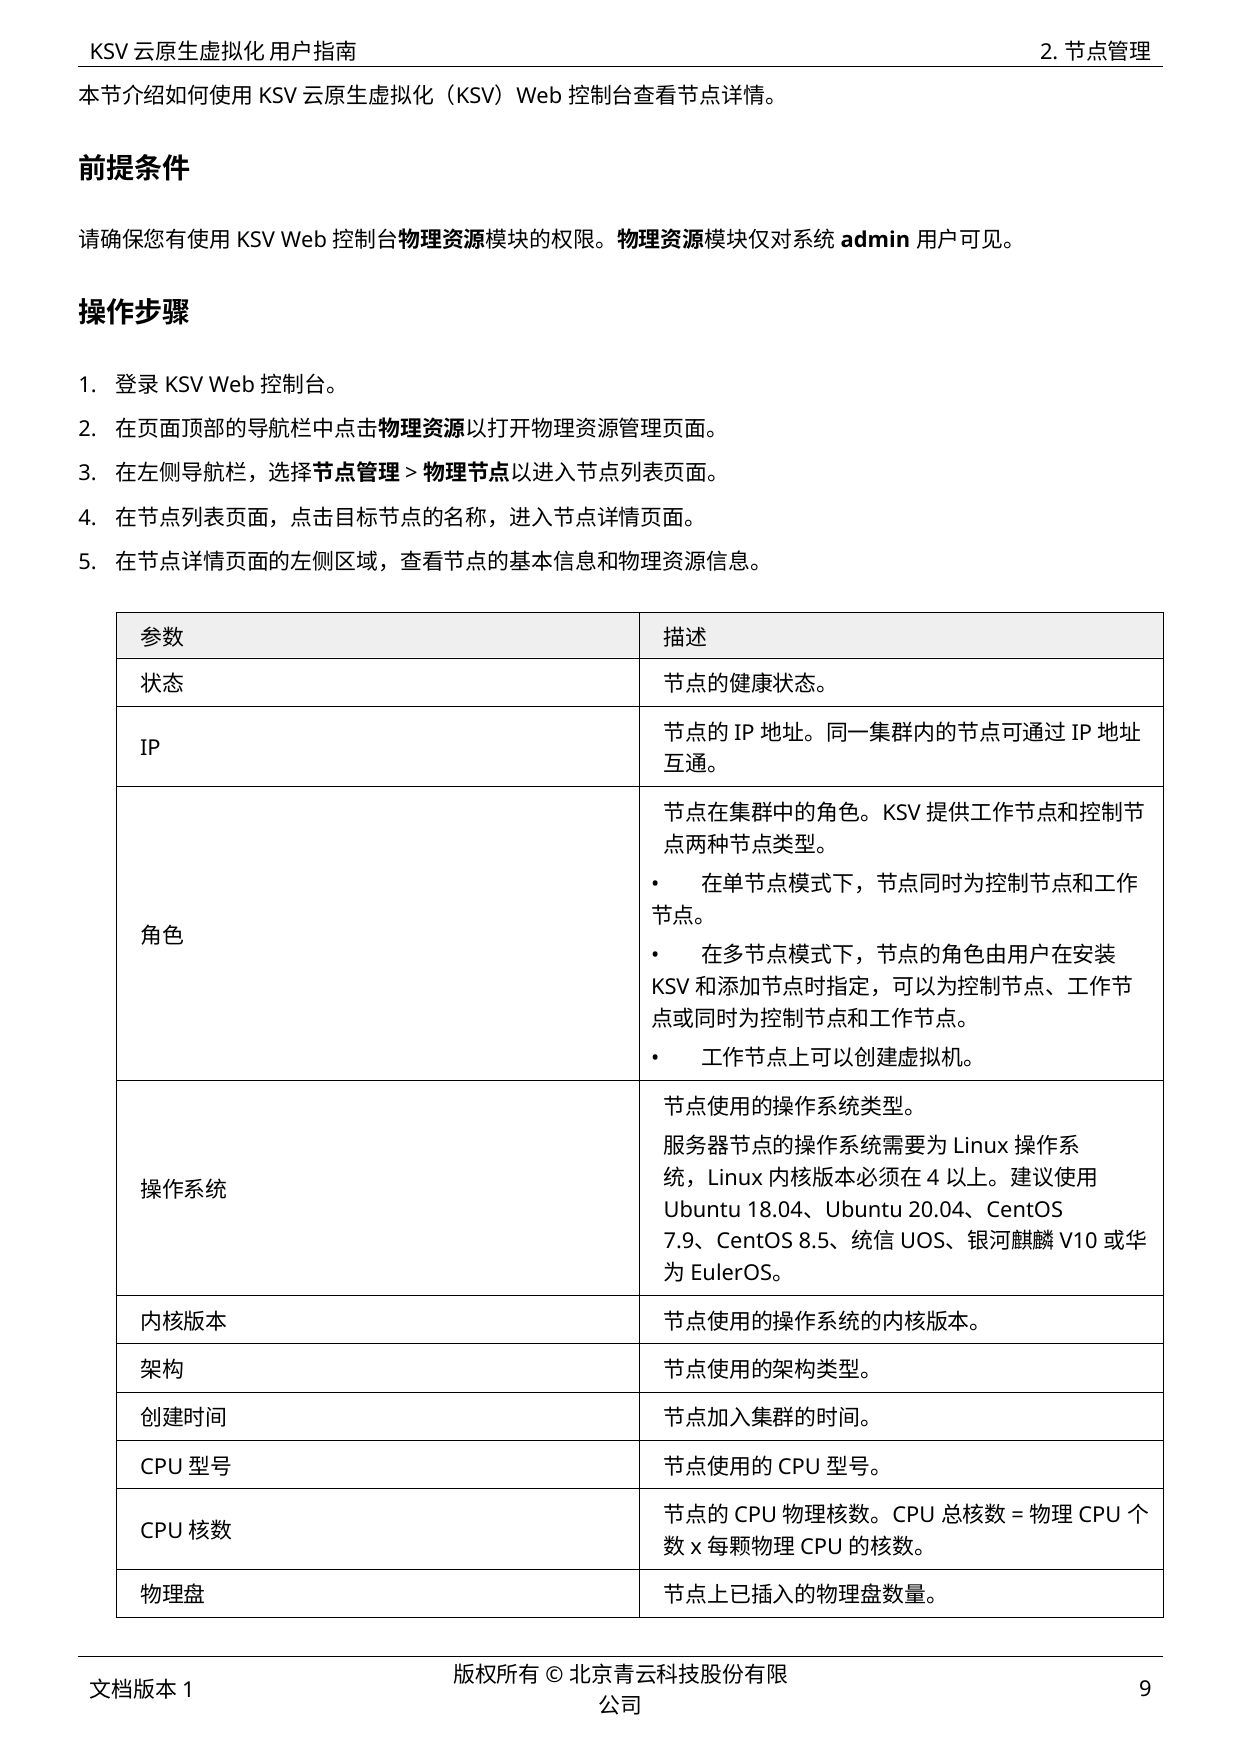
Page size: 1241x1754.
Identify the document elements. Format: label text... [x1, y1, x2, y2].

text 前提条件 [78, 146, 1162, 187]
list 在节点列表页面，点击目标节点的名称，进入节点详情页面。 [78, 500, 1162, 531]
table_cell 节点使用的架构类型。 [640, 1344, 1163, 1392]
table_cell 节点加入集群的时间。 [640, 1393, 1163, 1440]
table_cell 内核版本 [117, 1296, 639, 1343]
table_cell 节点使用的操作系统类型。 服务器节点的操作系统需要为 Linux 操作系统，Linux 内核版本必须在 4 以上。建议使用 Ubuntu 18.04、Ubuntu 20.04、CentOS 7.9、CentOS 8.5、统信 UOS、银河麒麟 V10 或华为 EulerOS。 [640, 1081, 1163, 1295]
table_cell 状态 [117, 659, 639, 706]
table_cell 操作系统 [117, 1081, 639, 1295]
table_header 描述 [640, 613, 1163, 657]
text 本节介绍如何使用 KSV 云原生虚拟化（KSV）Web 控制台查看节点详情。 [78, 78, 1162, 110]
table_cell 节点使用的 CPU 型号。 [640, 1441, 1163, 1488]
list 在页面顶部的导航栏中点击物理资源以打开物理资源管理页面。 [78, 411, 1162, 443]
table_cell 创建时间 [117, 1393, 639, 1440]
table_cell 节点的 IP 地址。同一集群内的节点可通过 IP 地址互通。 [640, 707, 1163, 786]
table_cell CPU 核数 [117, 1489, 639, 1568]
table_cell 架构 [117, 1344, 639, 1392]
table_cell 节点使用的操作系统的内核版本。 [640, 1296, 1163, 1343]
table_cell 角色 [117, 787, 639, 1080]
text 请确保您有使用 KSV Web 控制台物理资源模块的权限。物理资源模块仅对系统 admin 用户可见。 [78, 222, 1162, 254]
list 在节点详情页面的左侧区域，查看节点的基本信息和物理资源信息。 [78, 544, 1162, 576]
list 在左侧导航栏，选择节点管理 > 物理节点以进入节点列表页面。 [78, 455, 1162, 487]
table_cell CPU 型号 [117, 1441, 639, 1488]
table_cell 节点的 CPU 物理核数。CPU 总核数 = 物理 CPU 个数 x 每颗物理 CPU 的核数。 [640, 1489, 1163, 1568]
table_cell 节点上已插入的物理盘数量。 [640, 1570, 1163, 1617]
list 登录 KSV Web 控制台。 [78, 367, 1162, 399]
table_cell 节点的健康状态。 [640, 659, 1163, 706]
table_cell IP [117, 707, 639, 786]
text 操作步骤 [78, 290, 1162, 331]
table_header 参数 [117, 613, 639, 657]
table_cell 节点在集群中的角色。KSV 提供工作节点和控制节点两种节点类型。 在单节点模式下，节点同时为控制节点和工作节点。 在多节点模式下，节点的角色由用户在安装 KSV 和添加节点时指定，可以为控制节点、工作节点或同时为控制节点和工作节点。 工作节点上可以创建虚拟机。 [640, 787, 1163, 1080]
table_cell 物理盘 [117, 1570, 639, 1617]
